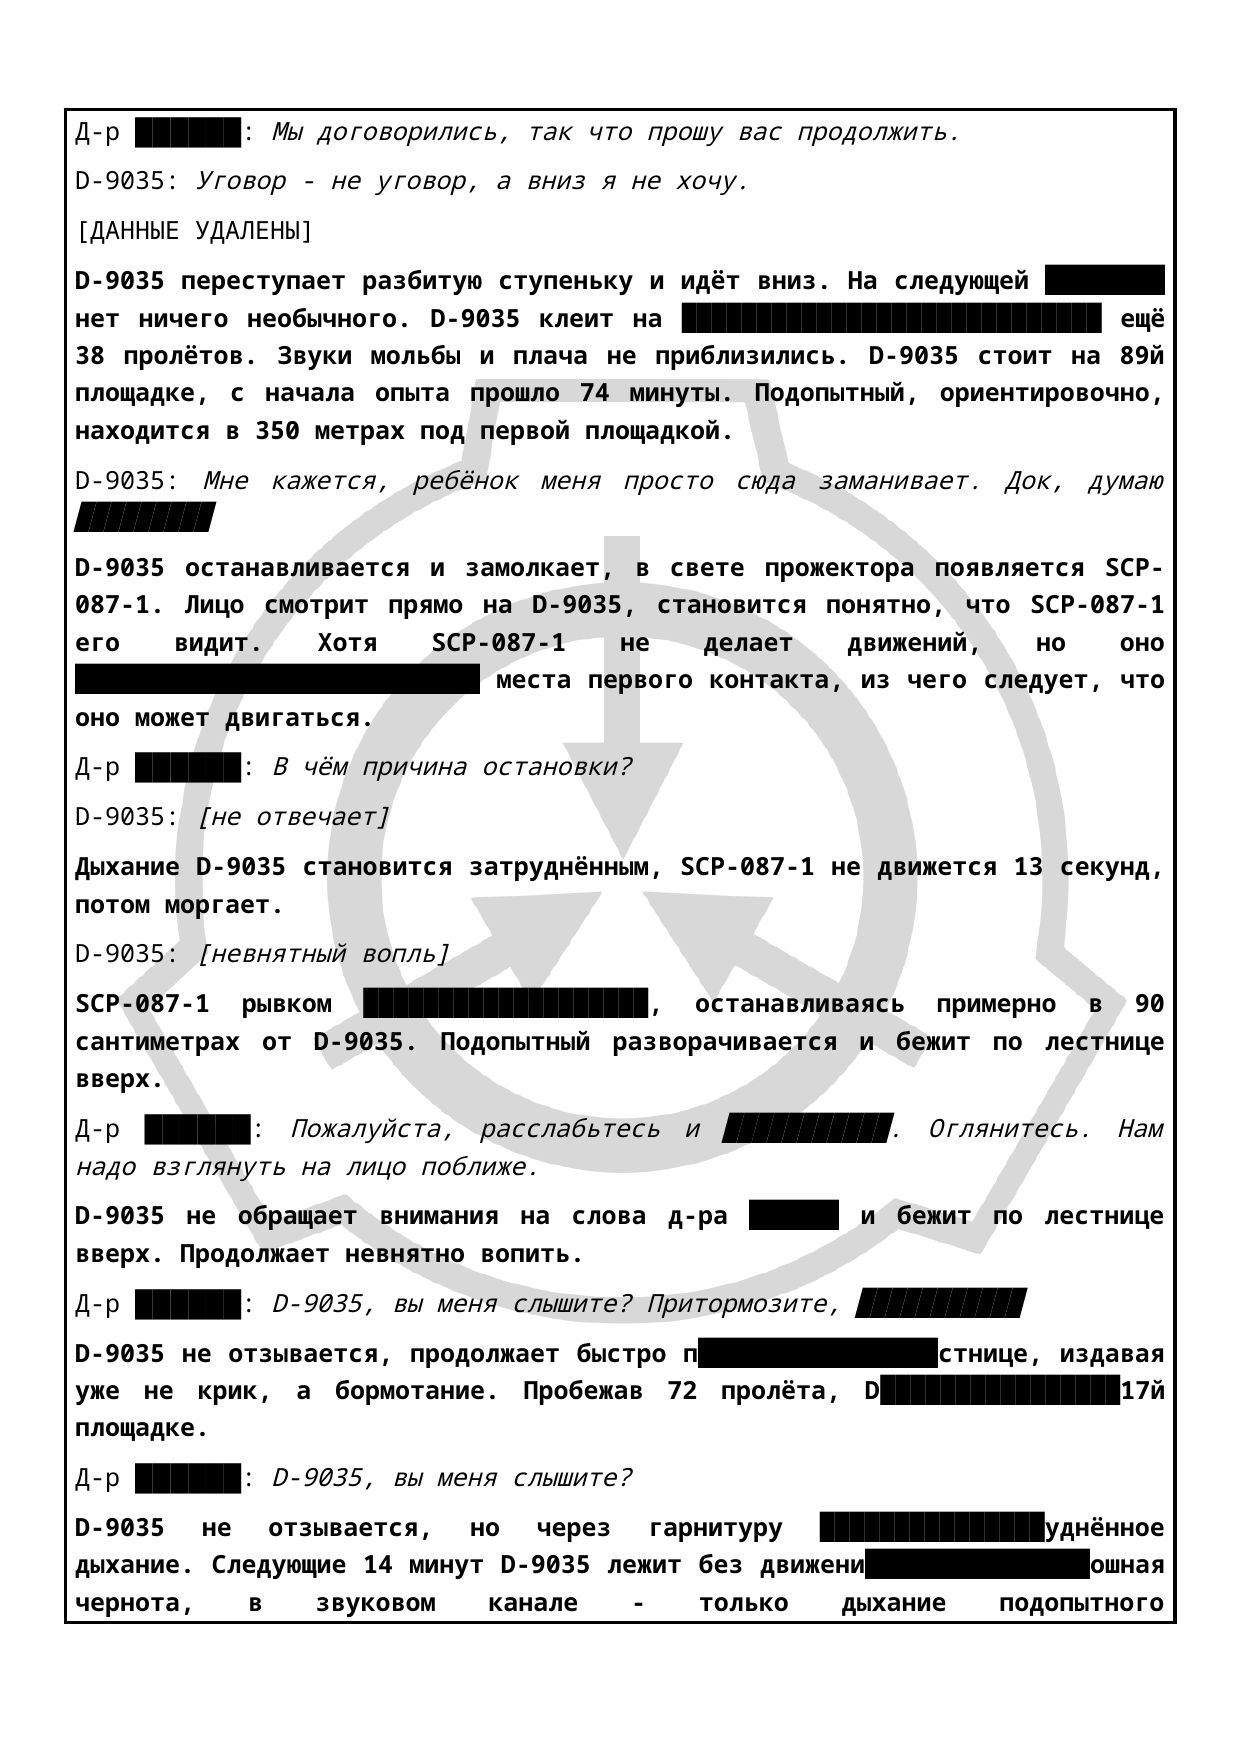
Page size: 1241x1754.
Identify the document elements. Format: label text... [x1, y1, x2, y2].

text Д-р ██████: В чём причина остановки? [67, 744, 1173, 783]
text D-9035 переступает разбитую ступеньку и идёт вниз. На следующей ████████ нет ничего необычного. D-9035 клеит на ████████████████████████████ ещё 38 пролётов. Звуки мольбы и плача не приблизились. D-9035 стоит на 89й площадке, с начала опыта прошло 74 минуты. Подопытный, ориентировочно, находится в 350 метрах под первой площадкой. [67, 258, 1173, 446]
text D-9035: Мне кажется, ребёнок меня просто сюда заманивает. Док, думаю █████████ [67, 457, 1173, 534]
text Д-р ██████: D-9035, вы меня слышите? Притормозите, ███████████ [67, 1280, 1173, 1319]
text D-9035: Уговор - не уговор, а вниз я не хочу. [67, 158, 1173, 197]
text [67, 1504, 1173, 1621]
text D-9035 не отзывается, продолжает быстро п████████████████стнице, издавая уже не крик, а бормотание. Пробежав 72 пролёта, D████████████████17й площадке. [67, 1330, 1173, 1444]
text SCP-087-1 рывком ███████████████████, останавливаясь примерно в 90 сантиметрах от D-9035. Подопытный разворачивается и бежит по лестнице вверх. [67, 981, 1173, 1095]
text D-9035: [невнятный вопль] [67, 931, 1173, 970]
text D-9035: [не отвечает] [67, 794, 1173, 833]
text Д-р ██████: D-9035, вы меня слышите? [67, 1455, 1173, 1494]
text Дыхание D-9035 становится затруднённым, SCP-087-1 не движется 13 секунд, потом моргает. [67, 844, 1173, 920]
text Д-р ██████: Пожалуйста, расслабьтесь и ███████████. Оглянитесь. Нам надо взглянуть на лицо поближе. [67, 1106, 1173, 1182]
text D-9035 останавливается и замолкает, в свете прожектора появляется SCP-087-1. Лицо смотрит прямо на D-9035, становится понятно, что SCP-087-1 его видит. Хотя SCP-087-1 не делает движений, но оно ███████████████████████████ места первого контакта, из чего следует, что оно может двигаться. [67, 544, 1173, 733]
text Д-р ██████: Мы договорились, так что прошу вас продолжить. [67, 111, 1173, 147]
text D-9035 не обращает внимания на слова д-ра ██████ и бежит по лестнице вверх. Продолжает невнятно вопить. [67, 1193, 1173, 1269]
text [ДАННЫЕ УДАЛЕНЫ] [67, 208, 1173, 247]
